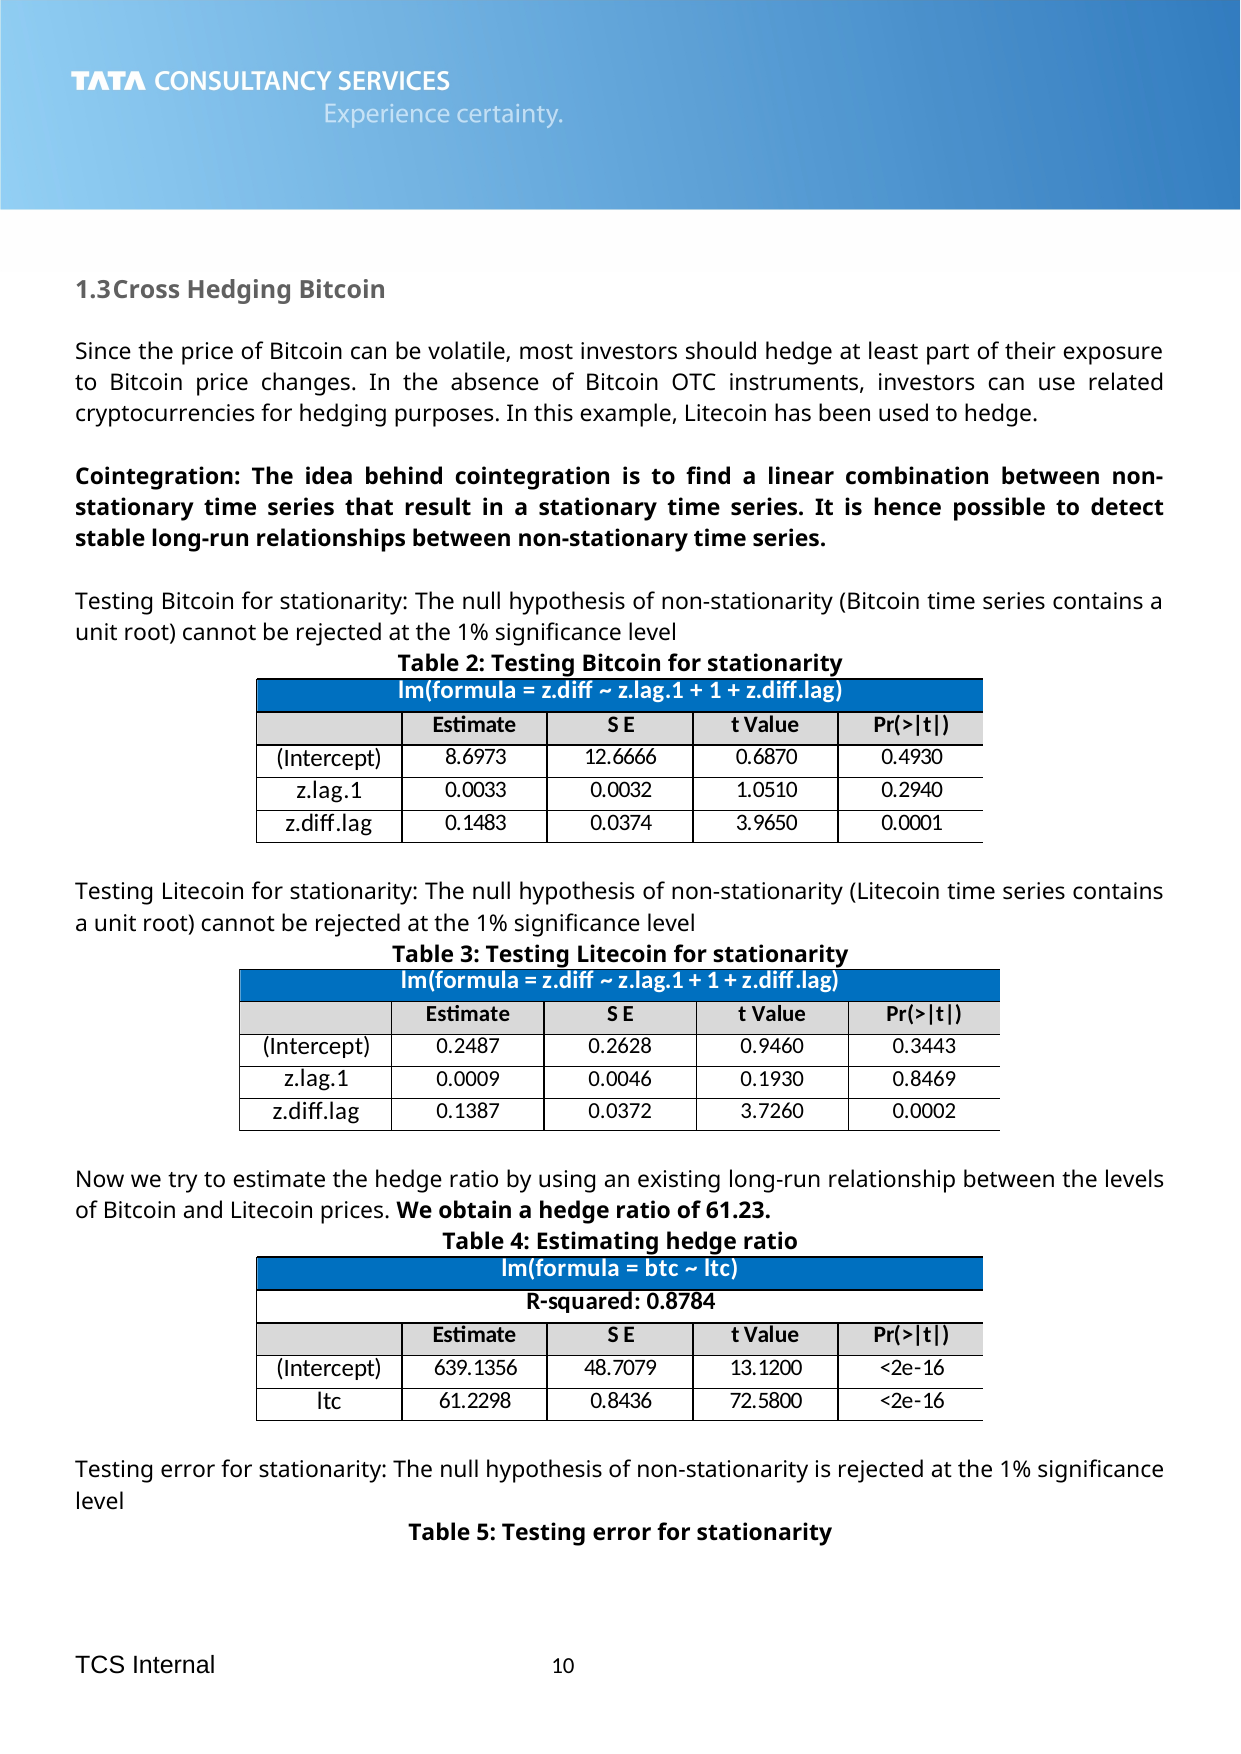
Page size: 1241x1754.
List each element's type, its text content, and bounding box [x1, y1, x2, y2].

text Testing Litecoin for stationarity: The null hypothesis of non-stationarity (Litecoin time series contains a unit root) cannot be rejected at the 1% significance level [75, 875, 1165, 938]
text Testing Bitcoin for stationarity: The null hypothesis of non-stationarity (Bitcoin time series contains a unit root) cannot be rejected at the 1% significance level [75, 585, 1165, 647]
text Testing error for stationarity: The null hypothesis of non-stationarity is rejected at the 1% significance level [75, 1453, 1165, 1516]
text Table 3: Testing Litecoin for stationarity [75, 938, 1165, 969]
text Table 4: Estimating hedge ratio [75, 1225, 1165, 1257]
subtitle Cross Hedging Bitcoin [75, 131, 1165, 306]
text Now we try to estimate the hedge ratio by using an existing long-run relationship between the levels of Bitcoin and Litecoin prices. We obtain a hedge ratio of 61.23. [75, 1163, 1165, 1225]
picture [0, 0, 1241, 272]
text Cointegration: The idea behind cointegration is to find a linear combination between non-stationary time series that result in a stationary time series. It is hence possible to detect stable long-run relationships between non-stationary time series. [75, 460, 1165, 553]
text Table 2: Testing Bitcoin for stationarity [75, 647, 1165, 678]
text Table 5: Testing error for stationarity [75, 1516, 1165, 1547]
text Since the price of Bitcoin can be volatile, most investors should hedge at least part of their exposure to Bitcoin price changes. In the absence of Bitcoin OTC instruments, investors can use related cryptocurrencies for hedging purposes. In this example, Litecoin has been used to hedge. [75, 335, 1165, 428]
